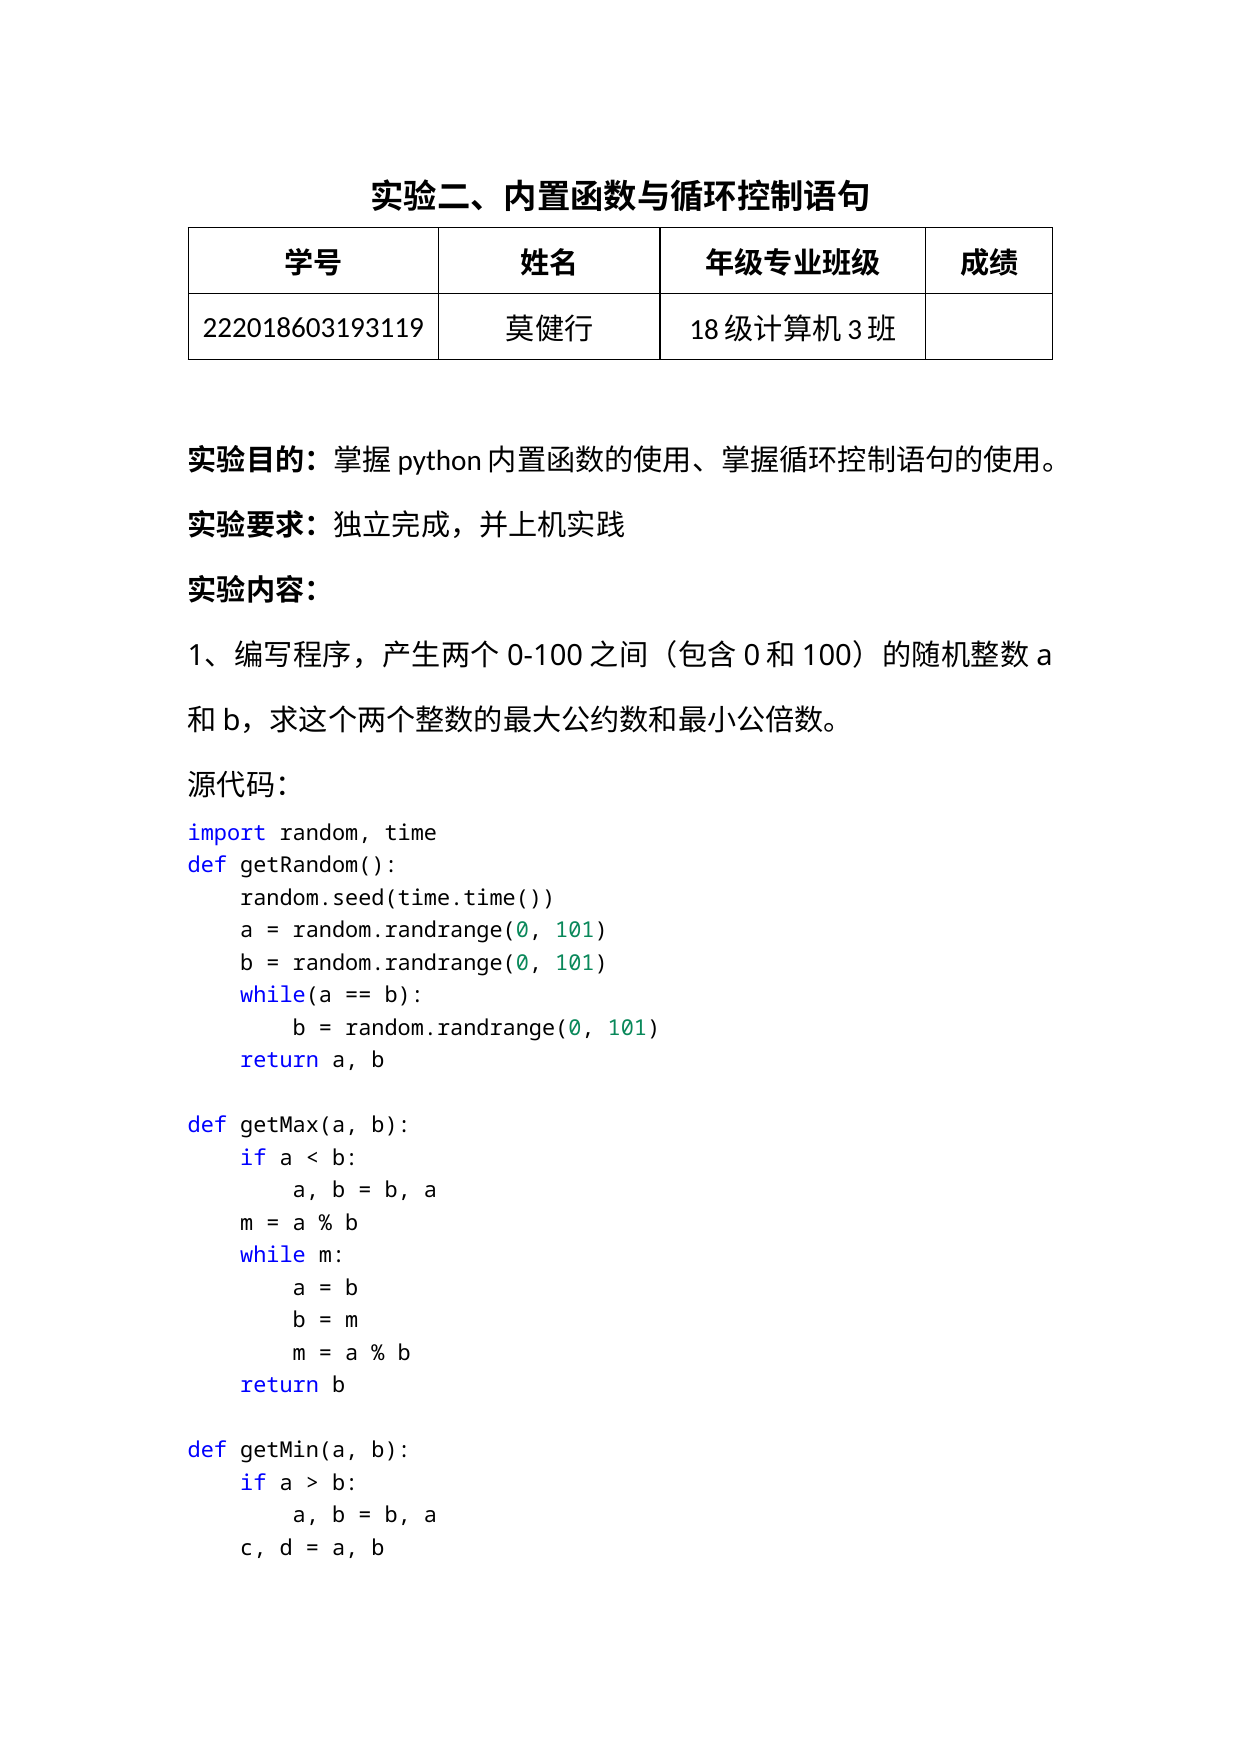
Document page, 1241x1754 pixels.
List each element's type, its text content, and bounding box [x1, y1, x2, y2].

text a, b = b, a [187, 1173, 1053, 1205]
text a, b = b, a [187, 1498, 1053, 1530]
text 实验二、内置函数与循环控制语句 [187, 162, 1053, 227]
text random.seed(time.time()) [187, 880, 1053, 913]
table_cell 18级计算机3班 [661, 294, 925, 359]
table_header 姓名 [439, 228, 659, 293]
text return a, b [187, 1043, 1053, 1075]
text b = random.randrange(0, 101) [187, 1010, 1053, 1043]
text def getMin(a, b): [187, 1433, 1053, 1465]
text c, d = a, b [187, 1530, 1053, 1563]
text if a < b: [187, 1140, 1053, 1173]
text def getRandom(): [187, 848, 1053, 880]
text while m: [187, 1238, 1053, 1270]
table_cell 222018603193119 [189, 294, 438, 359]
table_cell 莫健行 [439, 294, 659, 359]
text import random, time [187, 815, 1053, 848]
text 实验要求：独立完成，并上机实践 [187, 490, 1053, 555]
table_header 成绩 [926, 228, 1052, 293]
table_header 年级专业班级 [661, 228, 925, 293]
text return b [187, 1368, 1053, 1400]
text if a > b: [187, 1465, 1053, 1498]
text 源代码： [187, 750, 1053, 815]
table_header 学号 [189, 228, 438, 293]
text def getMax(a, b): [187, 1108, 1053, 1140]
text while(a == b): [187, 978, 1053, 1010]
text m = a % b [187, 1205, 1053, 1238]
text 实验目的：掌握python内置函数的使用、掌握循环控制语句的使用。 [187, 425, 1053, 490]
table_cell [926, 294, 1052, 359]
text b = random.randrange(0, 101) [187, 945, 1053, 978]
text b = m [187, 1303, 1053, 1335]
text a = random.randrange(0, 101) [187, 913, 1053, 945]
text 实验内容： [187, 555, 1053, 620]
text 1、编写程序，产生两个0-100之间（包含0和100）的随机整数a和b，求这个两个整数的最大公约数和最小公倍数。 [187, 620, 1053, 750]
text a = b [187, 1270, 1053, 1303]
text m = a % b [187, 1335, 1053, 1368]
